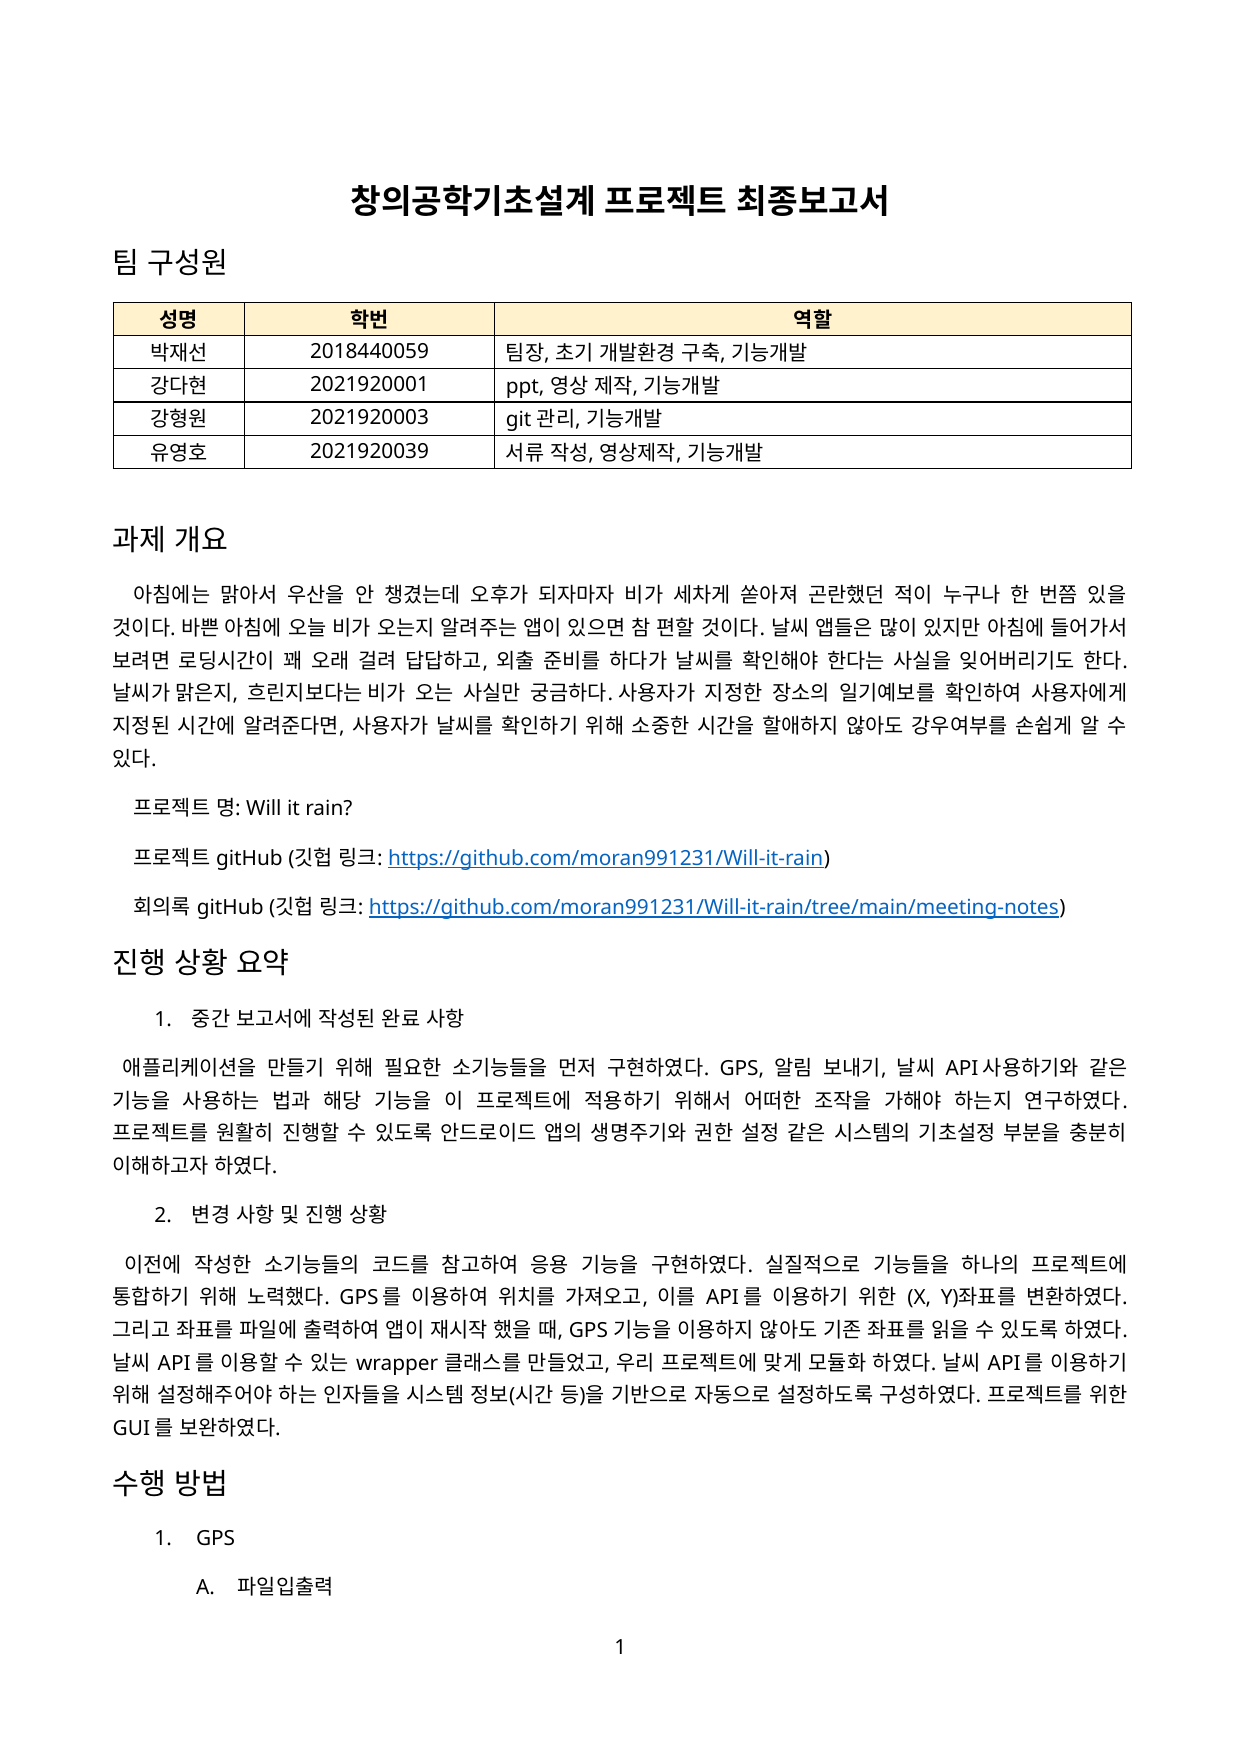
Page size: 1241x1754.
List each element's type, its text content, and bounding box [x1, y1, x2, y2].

table_cell 2021920003 [245, 403, 494, 435]
text 애플리케이션을 만들기 위해 필요한 소기능들을 먼저 구현하였다. GPS, 알림 보내기, 날씨 API사용하기와 같은 기능을 사용하는 법과 해당 기능을 이 프로젝트에 적용하기 위해서 어떠한 조작을 가해야 하는지 연구하였다. 프로젝트를 원활히 진행할 수 있도록 안드로이드 앱의 생명주기와 권한 설정 같은 시스템의 기초설정 부분을 충분히 이해하고자 하였다. [112, 1051, 1128, 1179]
table_cell 2018440059 [245, 336, 494, 368]
table_cell ppt, 영상 제작, 기능개발 [495, 369, 1131, 401]
text 이전에 작성한 소기능들의 코드를 참고하여 응용 기능을 구현하였다. 실질적으로 기능들을 하나의 프로젝트에 통합하기 위해 노력했다. GPS를 이용하여 위치를 가져오고, 이를 API를 이용하기 위한 (X, Y)좌표를 변환하였다. 그리고 좌표를 파일에 출력하여 앱이 재시작 했을 때, GPS 기능을 이용하지 않아도 기존 좌표를 읽을 수 있도록 하였다. 날씨 API를 이용할 수 있는 wrapper 클래스를 만들었고, 우리 프로젝트에 맞게 모듈화 하였다. 날씨 API를 이용하기 위해 설정해주어야 하는 인자들을 시스템 정보(시간 등)을 기반으로 자동으로 설정하도록 구성하였다. 프로젝트를 위한 GUI를 보완하였다. [112, 1248, 1128, 1442]
text 회의록 gitHub (깃헙 링크: https://github.com/moran991231/Will-it-rain/tree/main/meeting-notes) [112, 890, 1128, 920]
subtitle 진행 상황 요약 [112, 939, 1128, 982]
table_cell 팀장, 초기 개발환경 구축, 기능개발 [495, 336, 1131, 368]
subtitle 팀 구성원 [112, 239, 1128, 282]
table_cell 서류 작성, 영상제작, 기능개발 [495, 436, 1131, 468]
table_header 학번 [245, 303, 494, 335]
table_header 역할 [495, 303, 1131, 335]
table_cell 2021920001 [245, 369, 494, 401]
text 아침에는 맑아서 우산을 안 챙겼는데 오후가 되자마자 비가 세차게 쏟아져 곤란했던 적이 누구나 한 번쯤 있을 것이다. 바쁜 아침에 오늘 비가 오는지 알려주는 앱이 있으면 참 편할 것이다. 날씨 앱들은 많이 있지만 아침에 들어가서 보려면 로딩시간이 꽤 오래 걸려 답답하고, 외출 준비를 하다가 날씨를 확인해야 한다는 사실을 잊어버리기도 한다. 날씨가 맑은지, 흐린지보다는 비가 오는 사실만 궁금하다. 사용자가 지정한 장소의 일기예보를 확인하여 사용자에게 지정된 시간에 알려준다면, 사용자가 날씨를 확인하기 위해 소중한 시간을 할애하지 않아도 강우여부를 손쉽게 알 수 있다. [112, 578, 1128, 772]
table_cell 박재선 [114, 336, 244, 368]
list 변경 사항 및 진행 상황 [154, 1198, 1128, 1229]
table_cell git 관리, 기능개발 [495, 403, 1131, 435]
title 창의공학기초설계 프로젝트 최종보고서 [112, 175, 1128, 223]
table_cell 2021920039 [245, 436, 494, 468]
table_cell 유영호 [114, 436, 244, 468]
list GPS [154, 1523, 1128, 1552]
table_cell 강다현 [114, 369, 244, 401]
subtitle 과제 개요 [112, 516, 1128, 558]
list 파일입출력 [196, 1570, 1128, 1601]
text 프로젝트 명: Will it rain? [112, 791, 1128, 822]
table_cell 강형원 [114, 403, 244, 435]
table_header 성명 [114, 303, 244, 335]
text 프로젝트 gitHub (깃헙 링크: https://github.com/moran991231/Will-it-rain) [112, 841, 1128, 871]
list 중간 보고서에 작성된 완료 사항 [154, 1002, 1128, 1032]
subtitle 수행 방법 [112, 1461, 1128, 1503]
